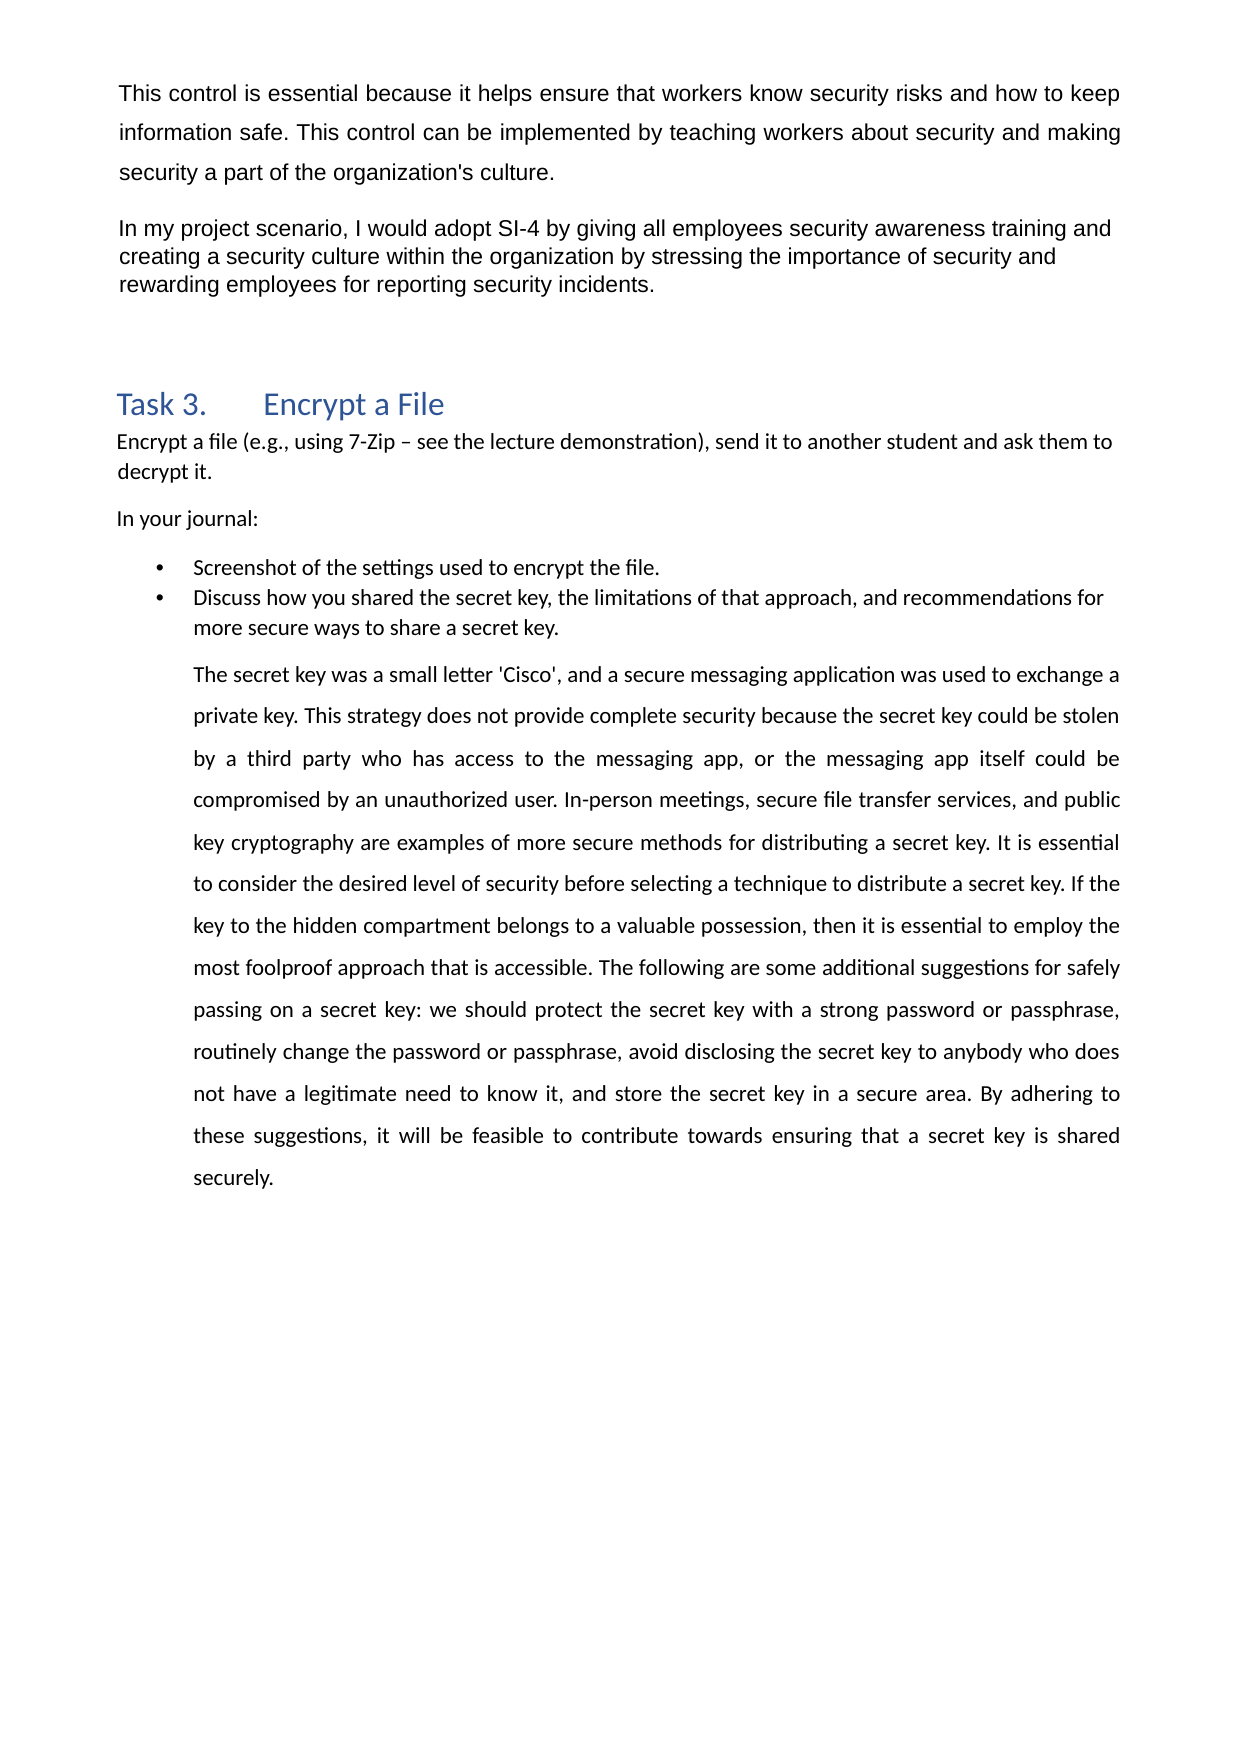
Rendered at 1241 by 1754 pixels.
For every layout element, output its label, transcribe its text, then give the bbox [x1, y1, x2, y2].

text In your journal: [116, 504, 1122, 532]
subtitle Task 3. Encrypt a File [116, 383, 1122, 424]
list Discuss how you shared the secret key, the limitations of that approach, and recommendations for more secure ways to share a secret key. [156, 583, 1122, 641]
text Encrypt a file (e.g., using 7-Zip – see the lecture demonstration), send it to another student and ask them to decrypt it. [116, 427, 1122, 485]
text In my project scenario, I would adopt SI-4 by giving all employees security awareness training and creating a security culture within the organization by stressing the importance of security and rewarding employees for reporting security incidents. [118, 215, 1122, 297]
list Screenshot of the settings used to encrypt the file. [156, 553, 1122, 581]
text The secret key was a small letter 'Cisco', and a secure messaging application was used to exchange a private key. This strategy does not provide complete security because the secret key could be stolen by a third party who has access to the messaging app, or the messaging app itself could be compromised by an unauthorized user. In-person meetings, secure file transfer services, and public key cryptography are examples of more secure methods for distributing a secret key. It is essential to consider the desired level of security before selecting a technique to distribute a secret key. If the key to the hidden compartment belongs to a valuable possession, then it is essential to employ the most foolproof approach that is accessible. The following are some additional suggestions for safely passing on a secret key: we should protect the secret key with a strong password or passphrase, routinely change the password or passphrase, avoid disclosing the secret key to anybody who does not have a legitimate need to know it, and store the secret key in a secure area. By adhering to these suggestions, it will be feasible to contribute towards ensuring that a secret key is shared securely. [193, 660, 1122, 1191]
text This control is essential because it helps ensure that workers know security risks and how to keep information safe. This control can be implemented by teaching workers about security and making security a part of the organization's culture. [118, 79, 1122, 185]
